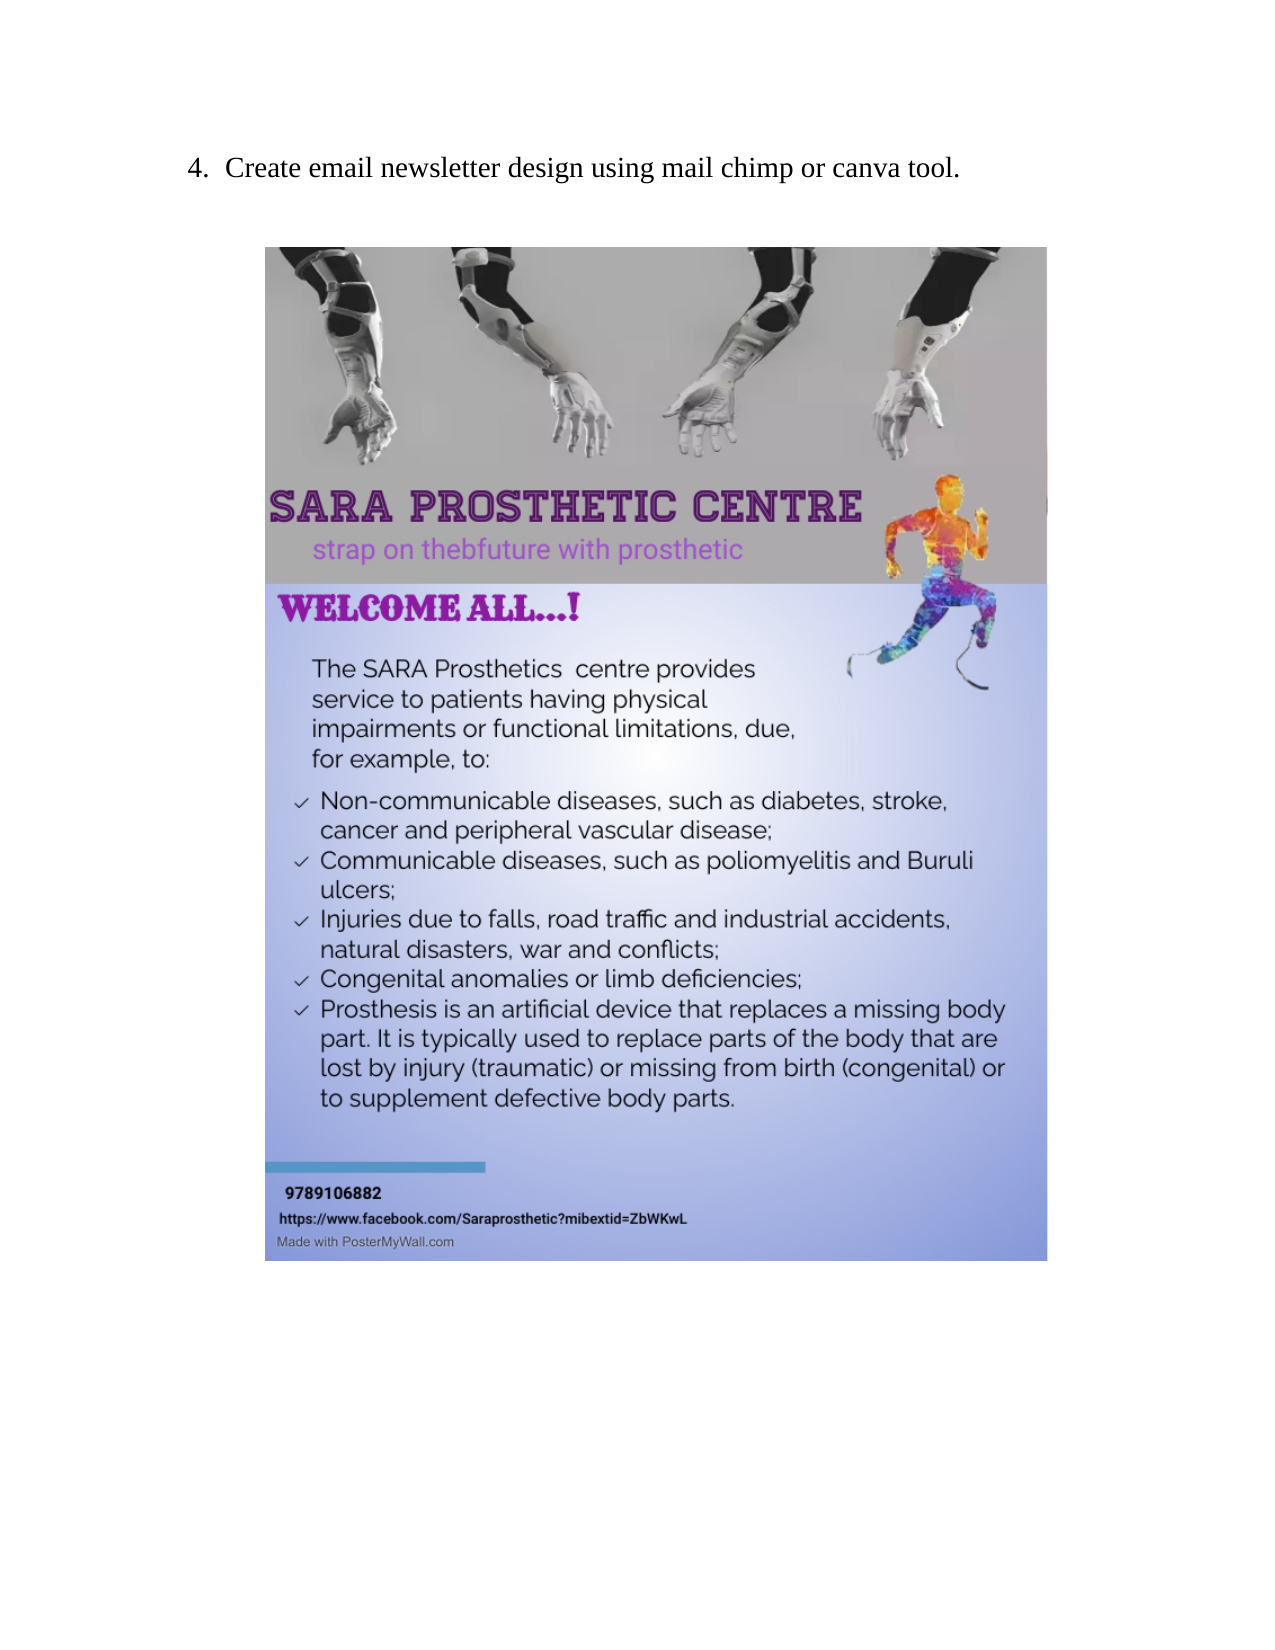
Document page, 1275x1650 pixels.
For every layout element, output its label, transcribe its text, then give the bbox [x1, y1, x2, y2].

list Create email newsletter design using mail chimp or canva tool. [187, 150, 1125, 183]
picture [265, 247, 1048, 1261]
